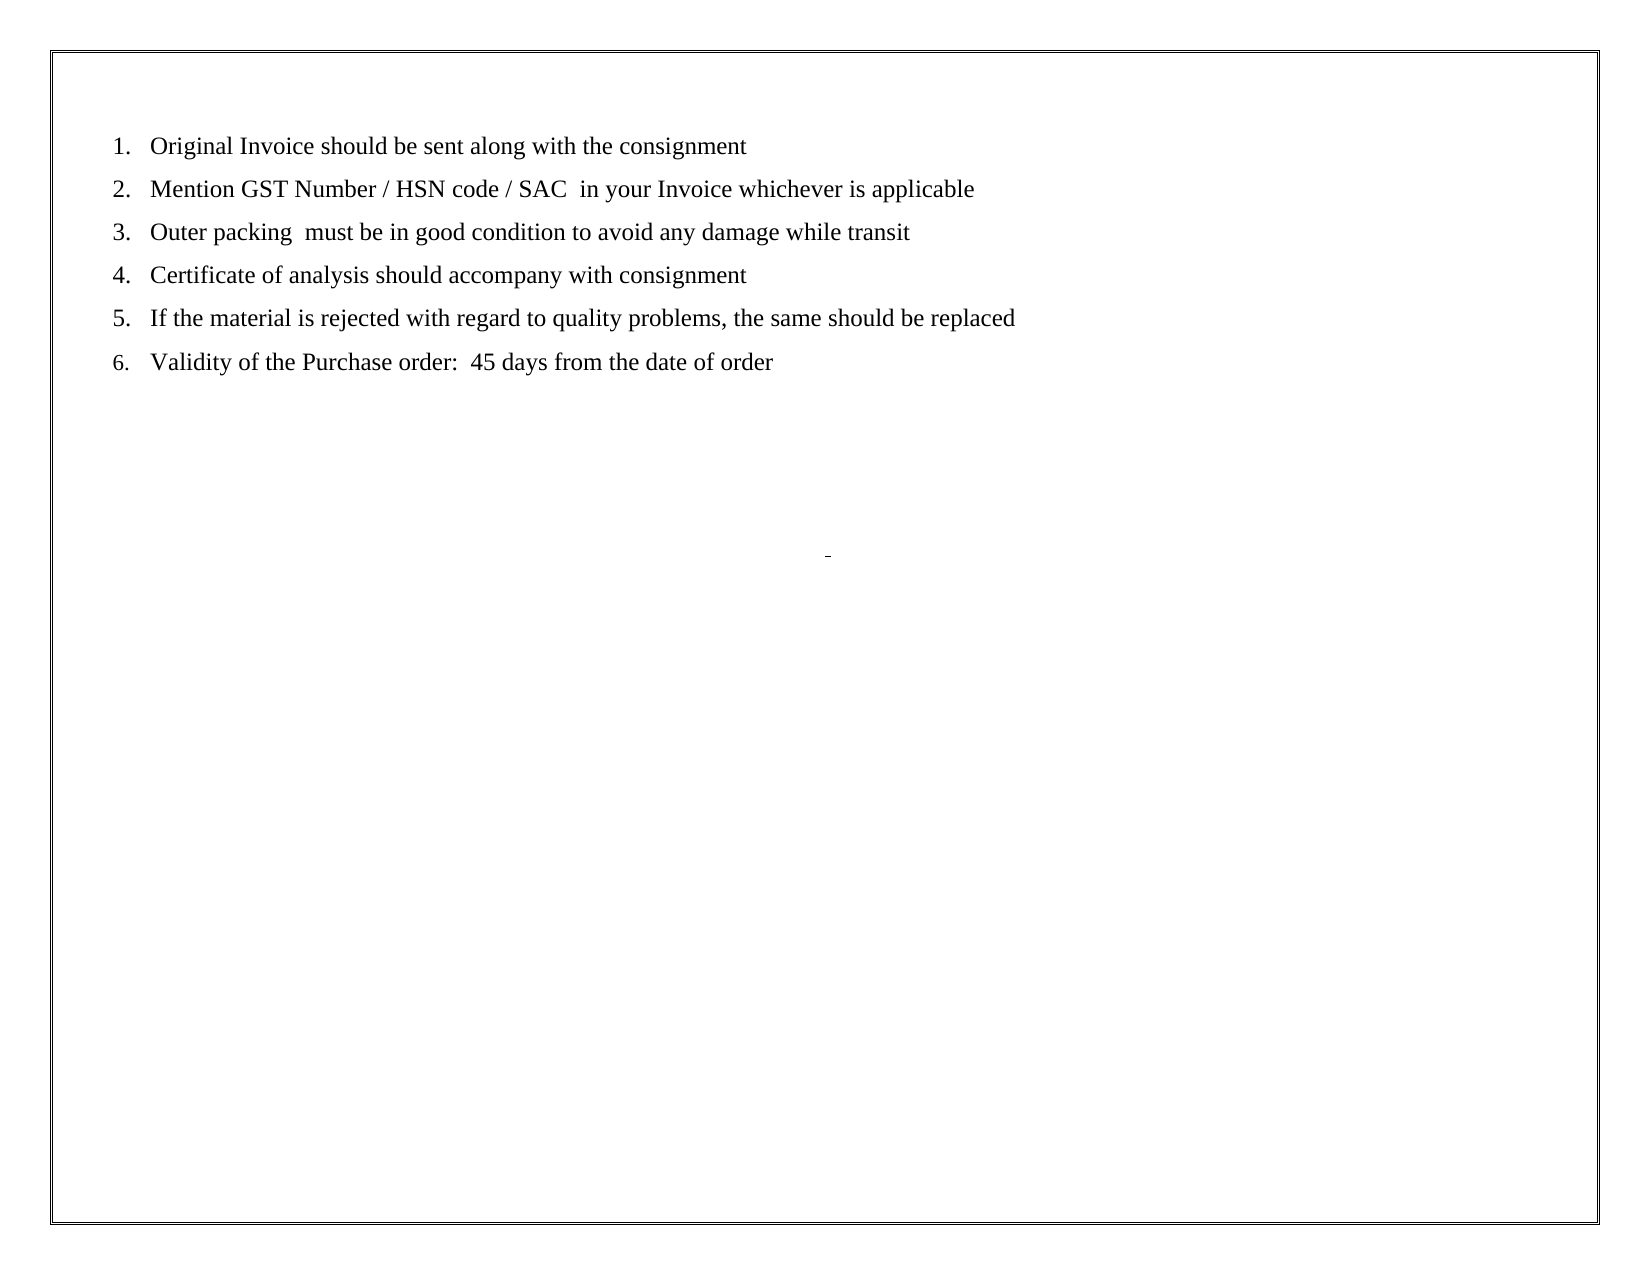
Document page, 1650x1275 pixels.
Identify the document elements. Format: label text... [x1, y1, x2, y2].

list Outer packing must be in good condition to avoid any damage while transit [112, 217, 1575, 246]
list Certificate of analysis should accompany with consignment [112, 260, 1575, 289]
list If the material is rejected with regard to quality problems, the same should be replaced [112, 303, 1575, 332]
list Validity of the Purchase order: 45 days from the date of order [112, 347, 1575, 375]
list Original Invoice should be sent along with the consignment [112, 131, 1575, 160]
list Mention GST Number / HSN code / SAC in your Invoice whichever is applicable [112, 174, 1575, 203]
